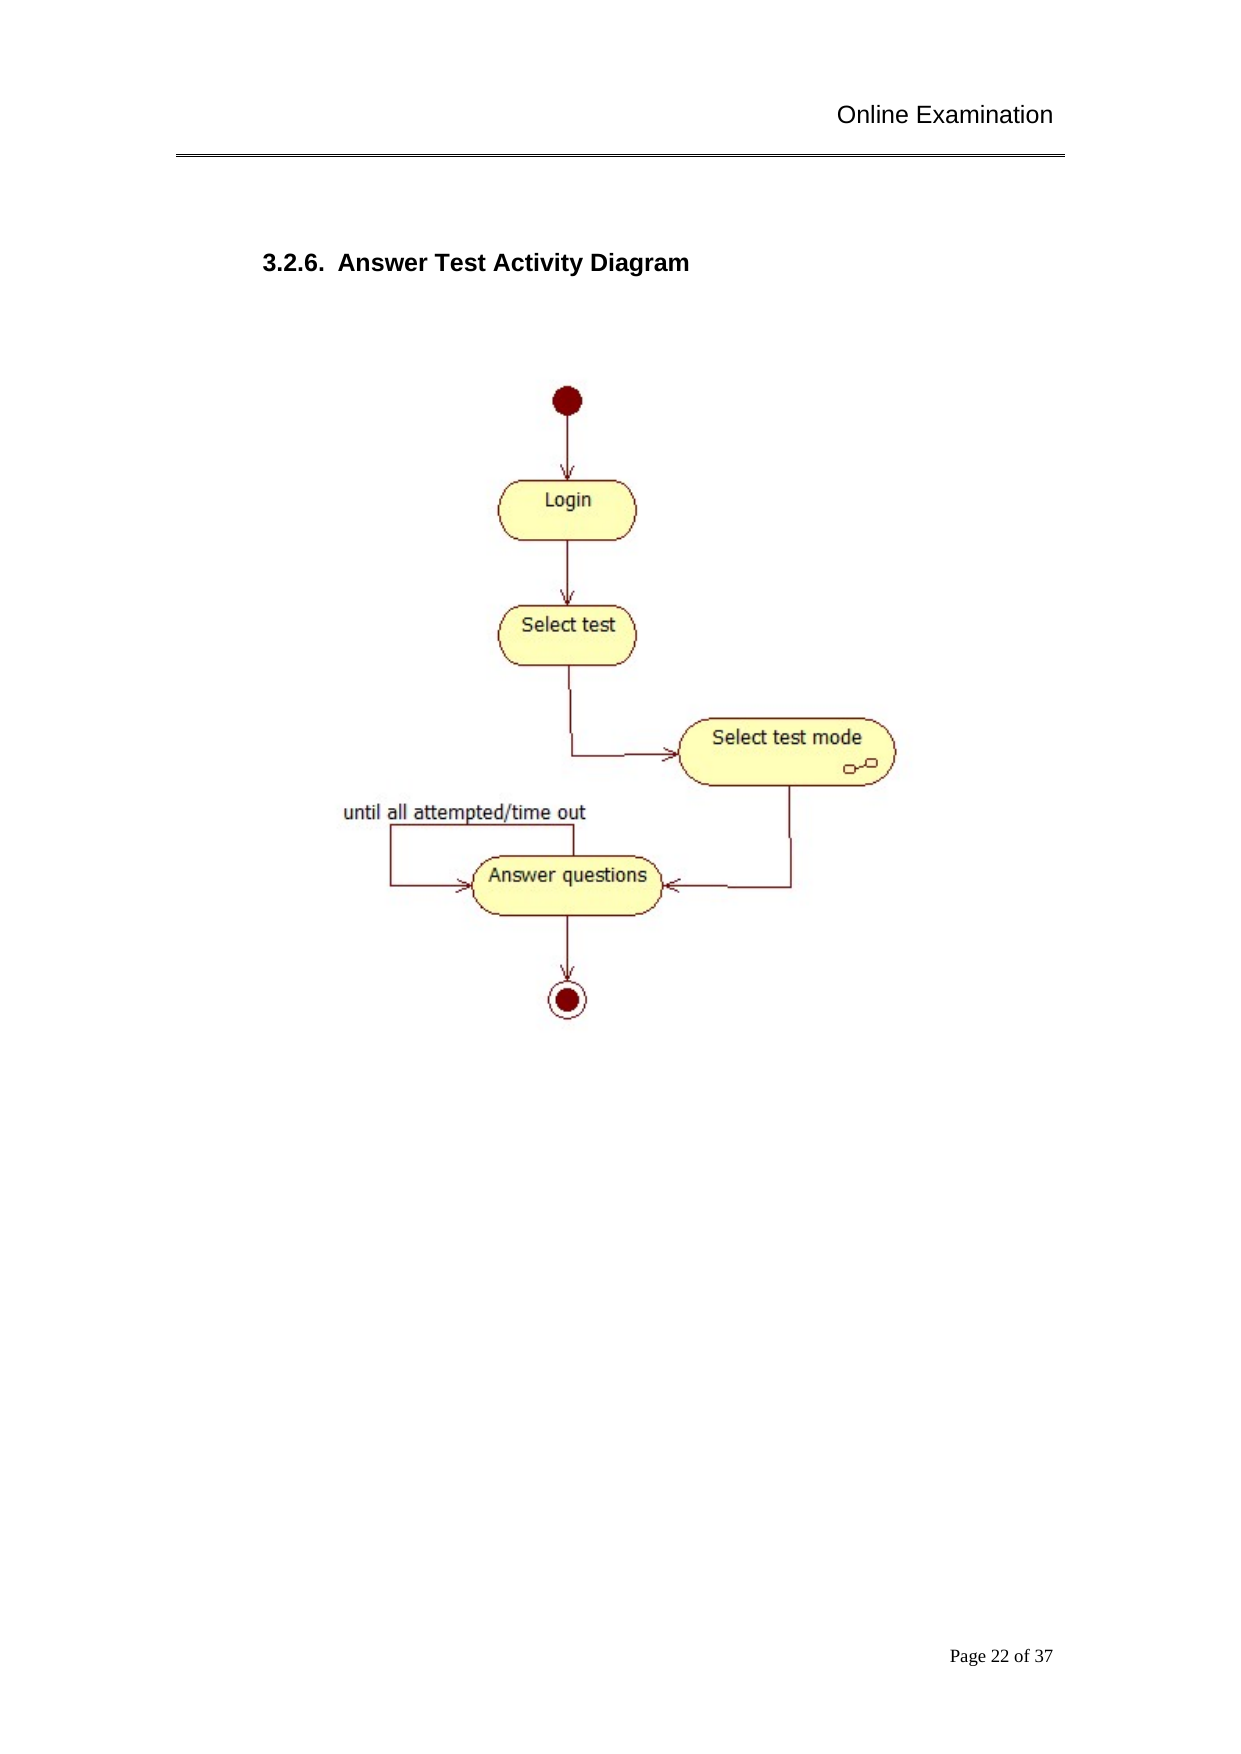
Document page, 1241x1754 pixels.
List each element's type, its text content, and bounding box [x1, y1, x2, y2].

picture [312, 355, 928, 1051]
subtitle Answer Test Activity Diagram [262, 248, 1053, 277]
